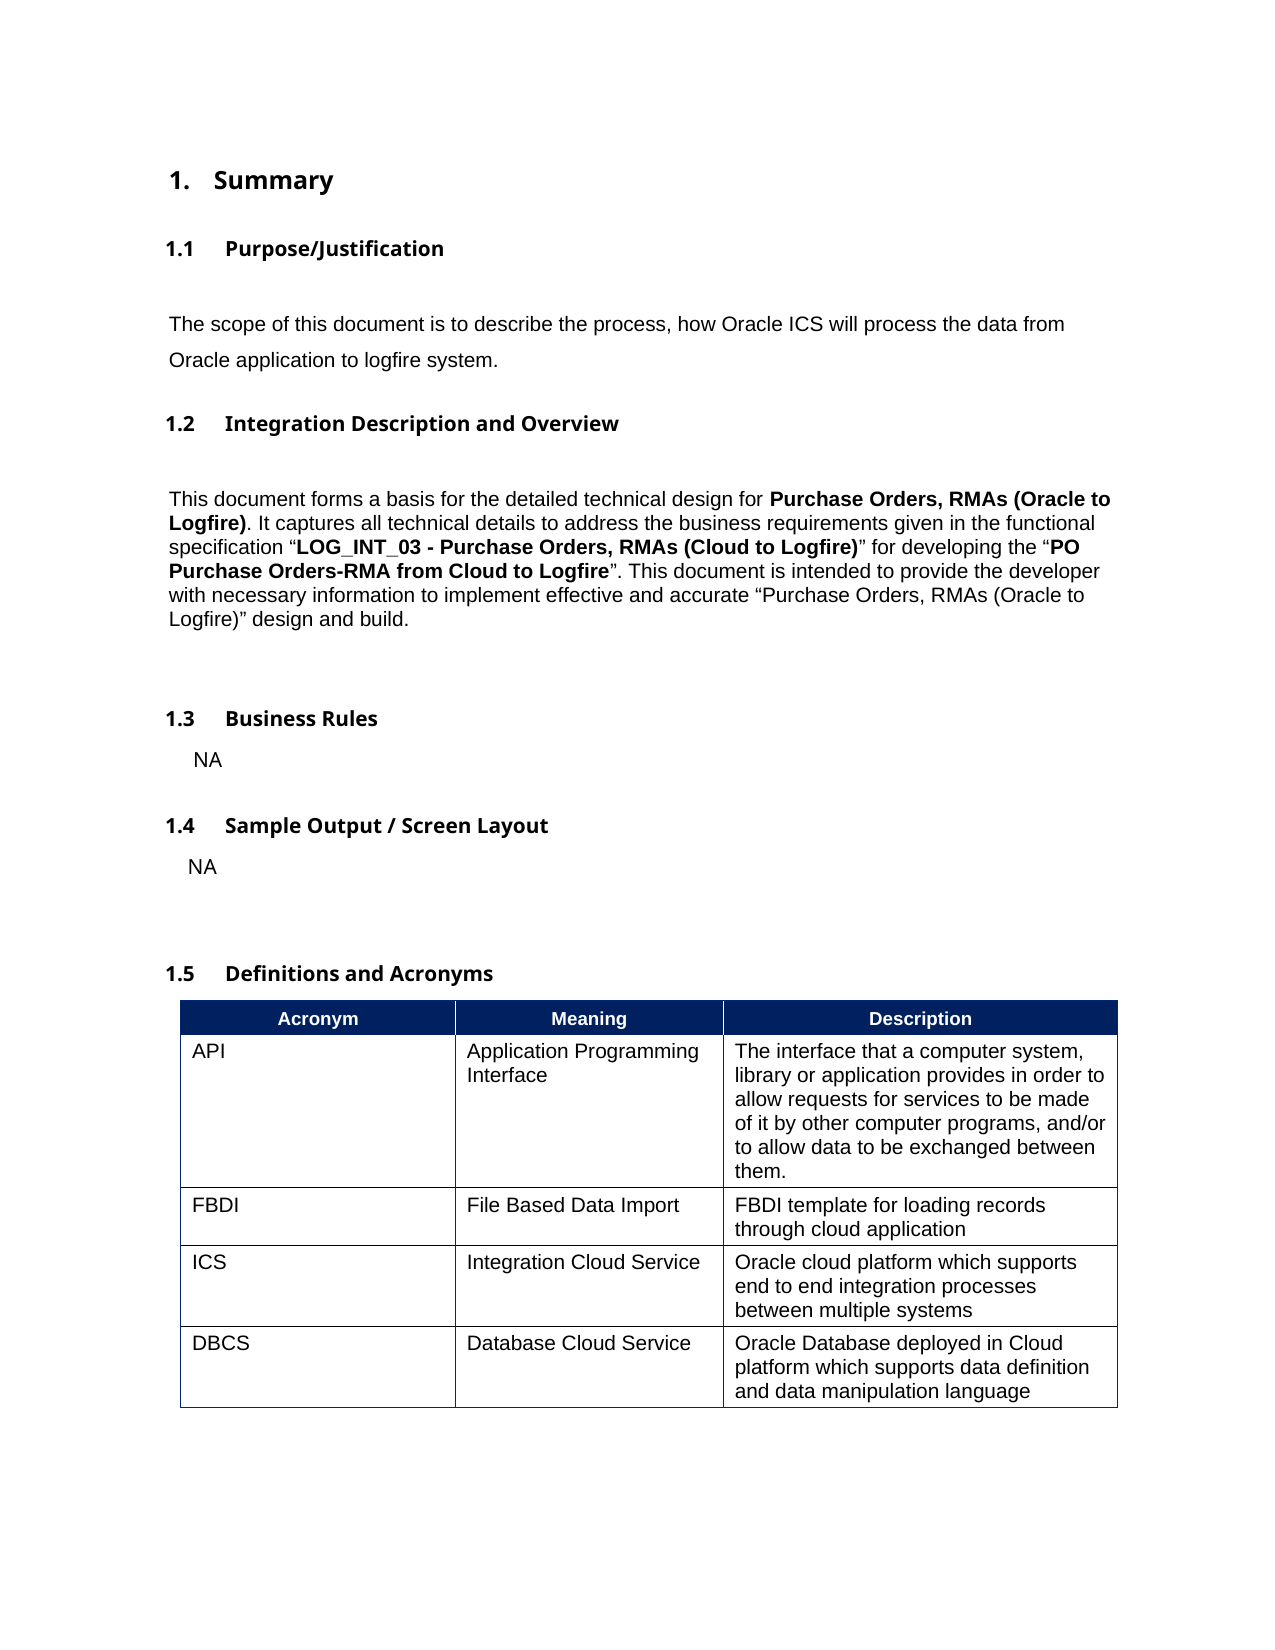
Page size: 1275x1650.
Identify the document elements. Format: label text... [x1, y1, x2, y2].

subtitle Purpose/Justification [165, 234, 1125, 262]
table_cell DBCS [181, 1327, 455, 1407]
table_header Description [724, 1001, 1117, 1035]
table_cell Database Cloud Service [456, 1327, 723, 1407]
table_cell Oracle cloud platform which supports end to end integration processes between multiple systems [724, 1246, 1117, 1326]
subtitle Definitions and Acronyms [165, 959, 1125, 988]
table_cell ICS [181, 1246, 455, 1326]
subtitle Integration Description and Overview [165, 409, 1125, 438]
table_cell The interface that a computer system, library or application provides in order to allow requests for services to be made of it by other computer programs, and/or to allow data to be exchanged between them. [724, 1035, 1117, 1187]
text This document forms a basis for the detailed technical design for Purchase Orders, RMAs (Oracle to Logfire). It captures all technical details to address the business requirements given in the functional specification “LOG_INT_03 - Purchase Orders, RMAs (Cloud to Logfire)” for developing the “PO Purchase Orders-RMA from Cloud to Logfire”. This document is intended to provide the developer with necessary information to implement effective and accurate “Purchase Orders, RMAs (Oracle to Logfire)” design and build. [169, 487, 1125, 631]
table_header Acronym [181, 1001, 455, 1035]
text Oracle application to logfire system. [169, 348, 1125, 372]
table_cell API [181, 1035, 455, 1187]
text NA [187, 745, 1125, 774]
table_cell FBDI [181, 1188, 455, 1244]
table_cell File Based Data Import [456, 1188, 723, 1244]
text The scope of this document is to describe the process, how Oracle ICS will process the data from [169, 311, 1125, 335]
text NA [187, 852, 1125, 881]
subtitle Business Rules [165, 704, 1125, 733]
table_header Meaning [456, 1001, 723, 1035]
subtitle Summary [169, 162, 1125, 197]
table_cell FBDI template for loading records through cloud application [724, 1188, 1117, 1244]
table_cell Oracle Database deployed in Cloud platform which supports data definition and data manipulation language [724, 1327, 1117, 1407]
table_cell Application Programming Interface [456, 1035, 723, 1187]
subtitle Sample Output / Screen Layout [165, 811, 1125, 840]
table_cell Integration Cloud Service [456, 1246, 723, 1326]
